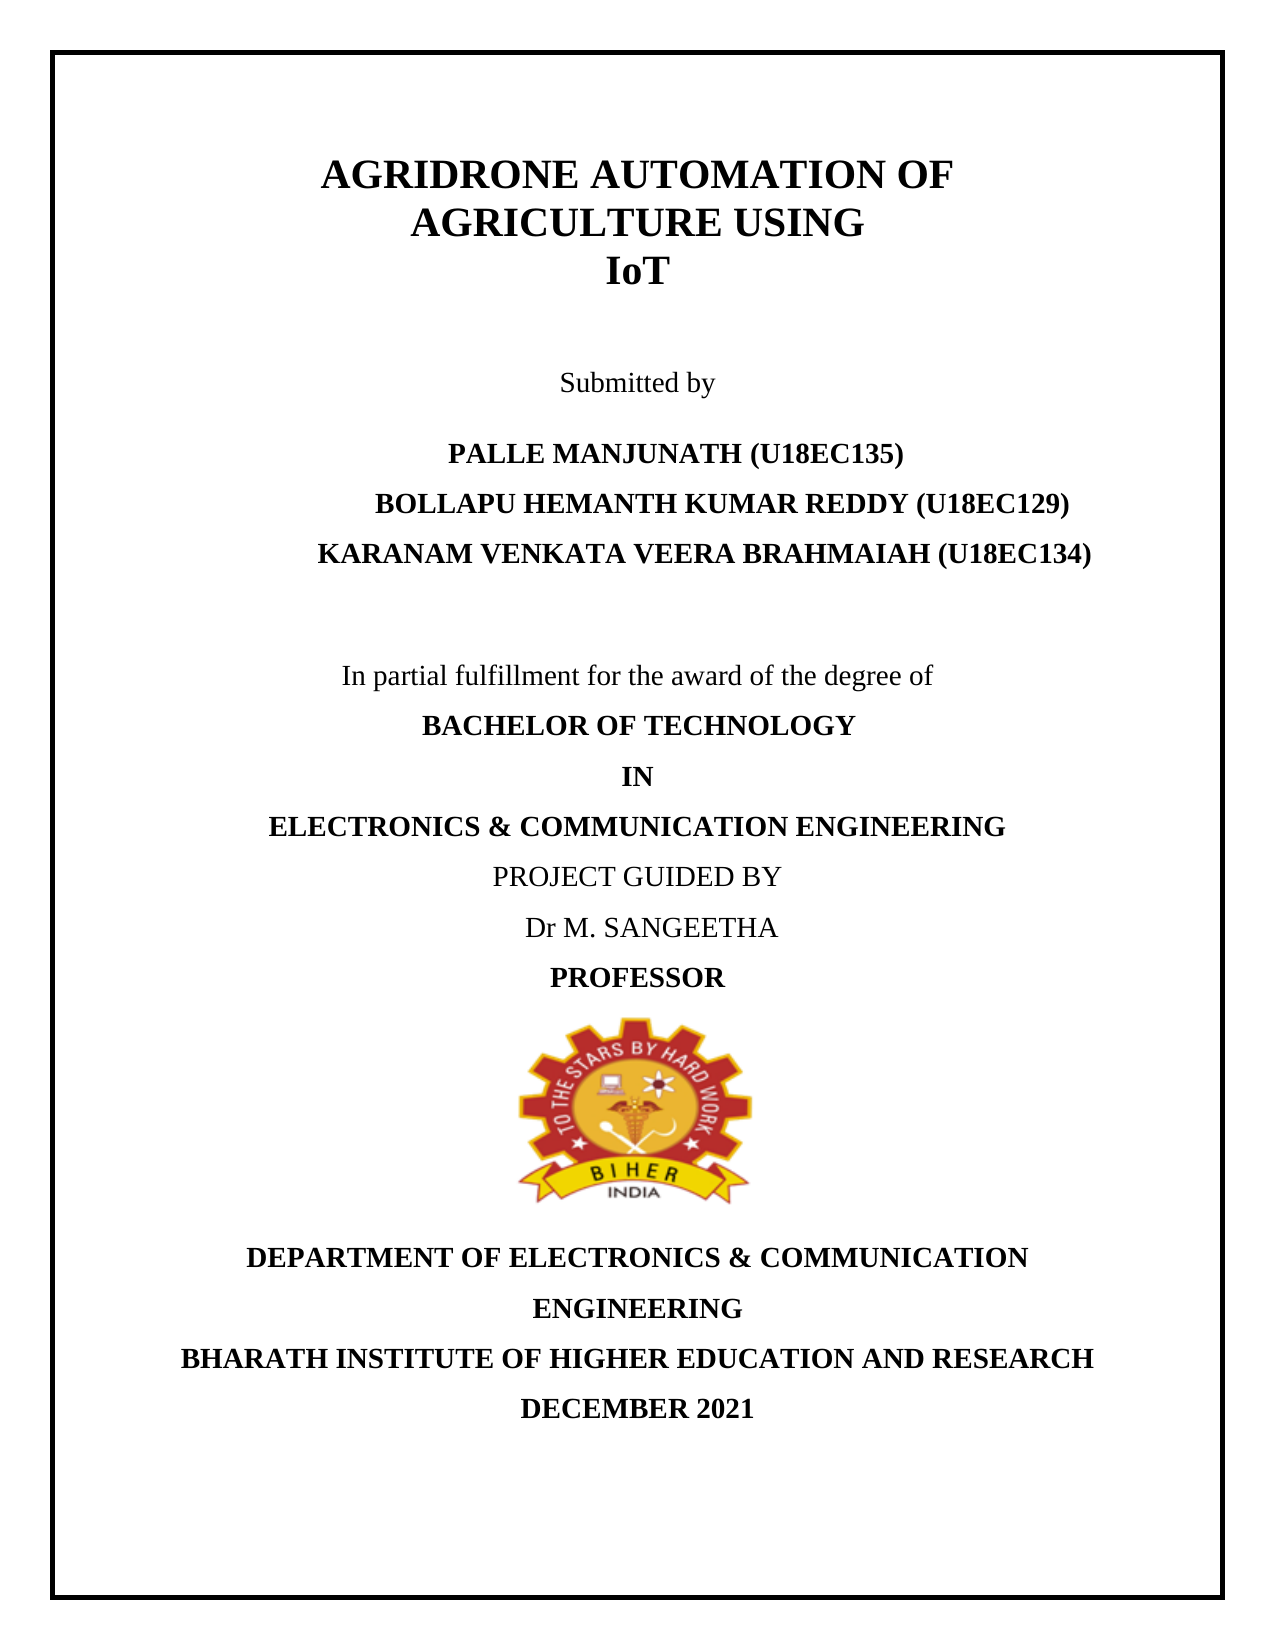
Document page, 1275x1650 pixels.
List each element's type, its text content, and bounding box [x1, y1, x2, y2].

text PALLE MANJUNATH (U18EC135) [150, 436, 1125, 469]
text AGRICULTURE USING [150, 198, 1125, 246]
text PROFESSOR [150, 960, 1125, 993]
text IoT [150, 246, 1125, 294]
text KARANAM VENKATA VEERA BRAHMAIAH (U18EC134) [150, 537, 1125, 570]
text BOLLAPU HEMANTH KUMAR REDDY (U18EC129) [150, 486, 1125, 520]
text BACHELOR OF TECHNOLOGY [150, 708, 1125, 742]
text Dr M. SANGEETHA [525, 910, 1125, 943]
text DEPARTMENT OF ELECTRONICS & COMMUNICATION ENGINEERING [150, 1240, 1125, 1324]
text In partial fulfillment for the award of the degree of [150, 658, 1125, 692]
text PROJECT GUIDED BY [150, 859, 1125, 893]
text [150, 1341, 1125, 1374]
text DECEMBER 2021 [150, 1391, 1125, 1425]
text ELECTRONICS & COMMUNICATION ENGINEERING [150, 809, 1125, 843]
picture [507, 1010, 768, 1206]
text AGRIDRONE AUTOMATION OF [150, 150, 1125, 198]
text Submitted by [150, 365, 1125, 398]
text IN [150, 759, 1125, 792]
